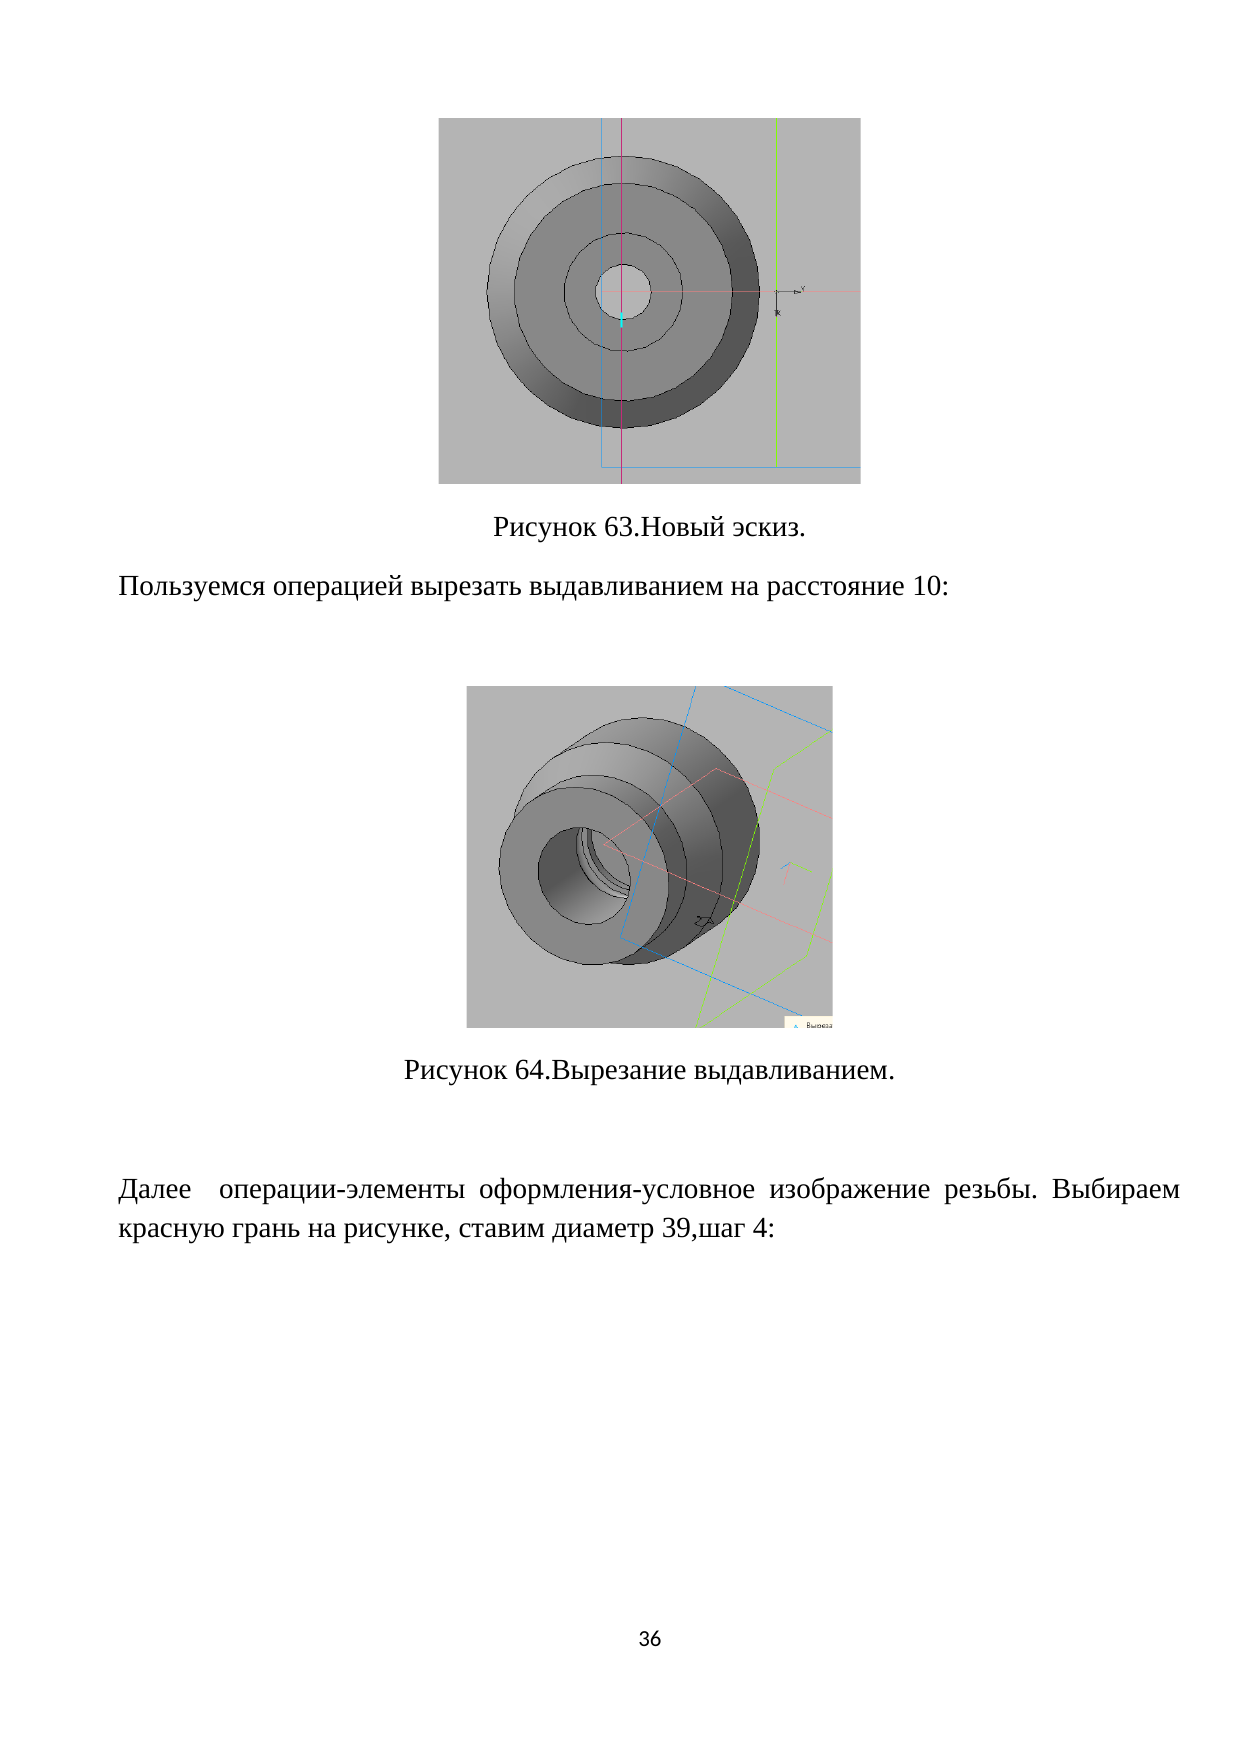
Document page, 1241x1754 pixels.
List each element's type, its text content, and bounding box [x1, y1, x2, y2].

picture [438, 118, 861, 484]
text Далее операции-элементы оформления-условное изображение резьбы. Выбираем красную грань на рисунке, ставим диаметр 39,шаг 4: [118, 1171, 1181, 1243]
text Рисунок 63.Новый эскиз. [118, 509, 1181, 542]
text Пользуемся операцией вырезать выдавливанием на расстояние 10: [118, 568, 1181, 602]
picture [466, 686, 833, 1028]
text Рисунок 64.Вырезание выдавливанием. [118, 1052, 1181, 1086]
